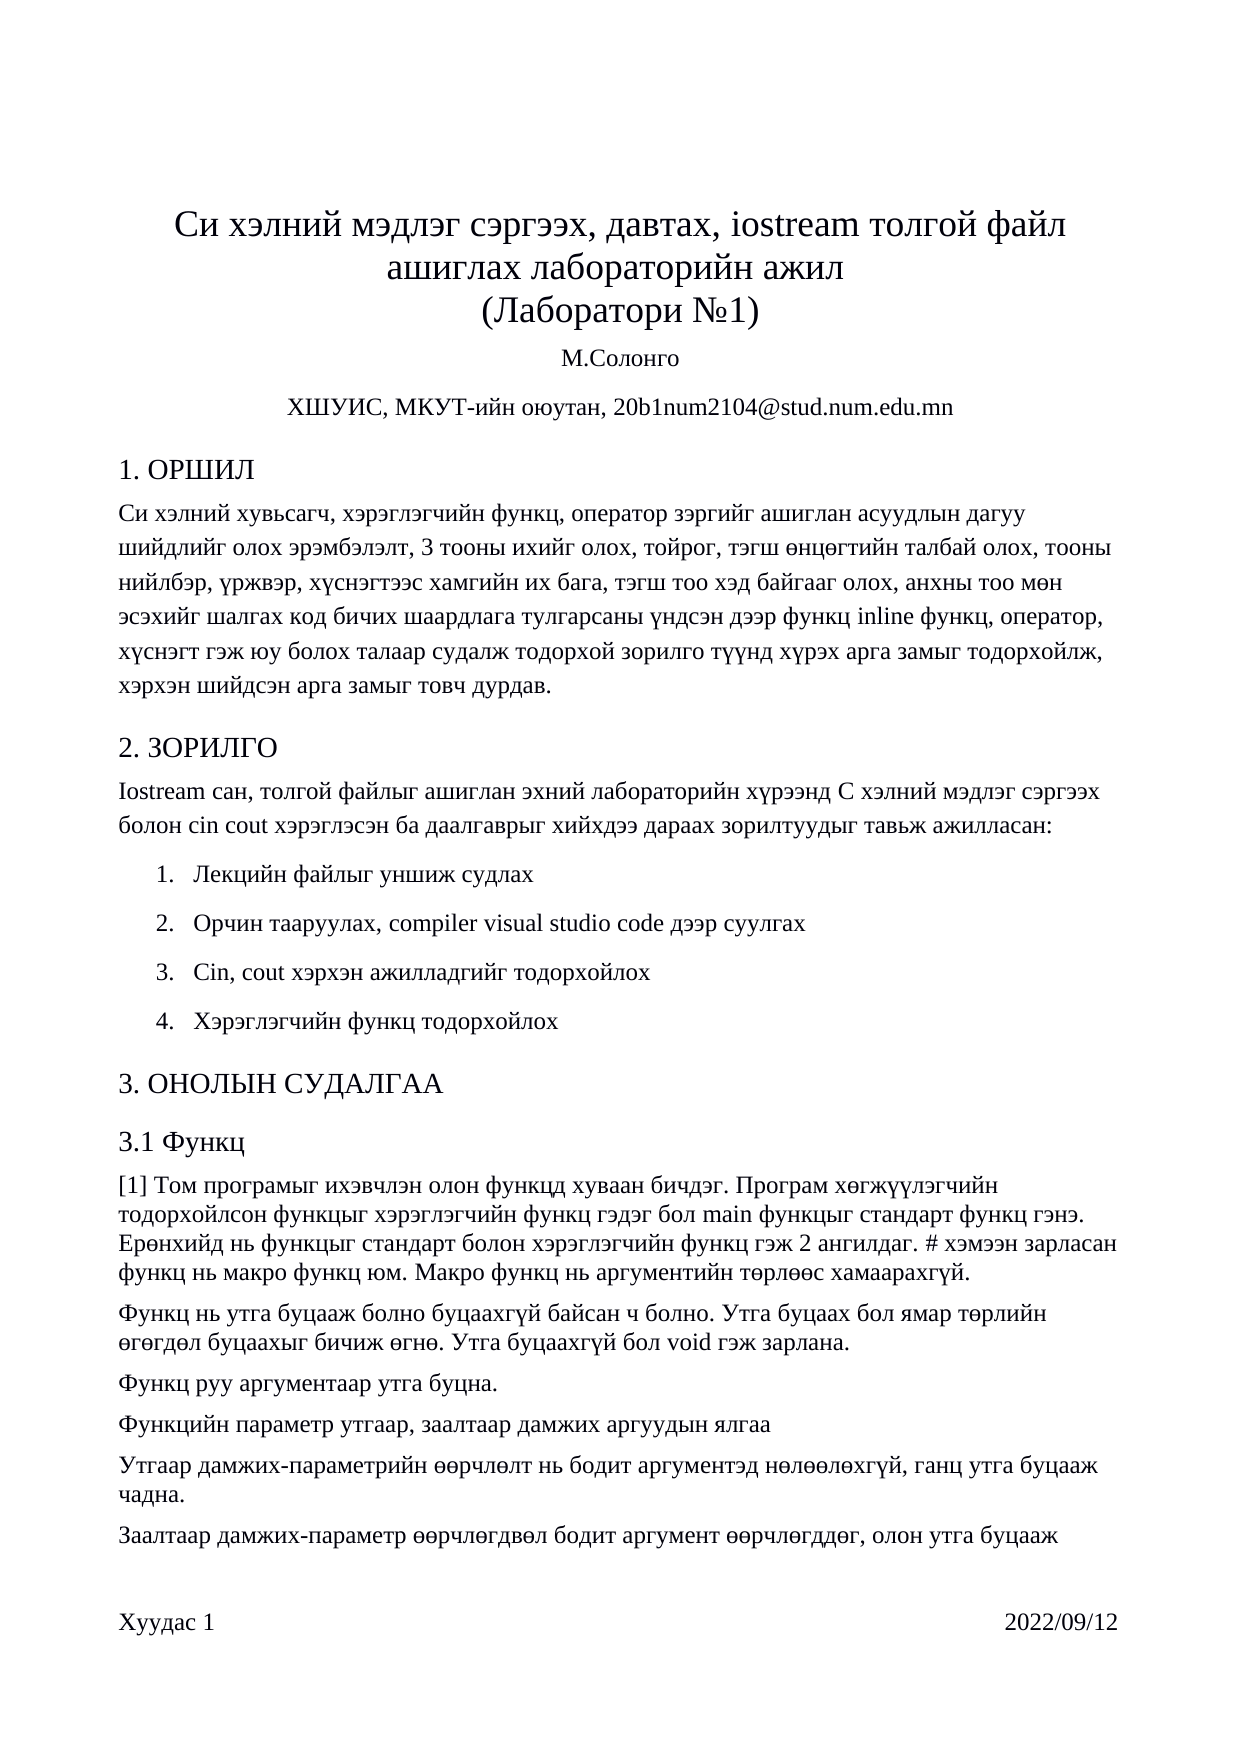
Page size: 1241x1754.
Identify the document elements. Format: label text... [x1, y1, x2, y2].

text Функц нь утга буцааж болно буцаахгүй байсан ч болно. Утга буцаах бол ямар төрлийн өгөгдөл буцаахыг бичиж өгнө. Утга буцаахгүй бол void гэж зарлана. [118, 1298, 1122, 1356]
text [118, 1521, 1122, 1549]
list Cin, cout хэрхэн ажилладгийг тодорхойлох [156, 957, 1122, 986]
subtitle 3. ОНОЛЫН СУДАЛГАА [118, 1066, 1122, 1099]
text ХШУИС, МКУТ-ийн оюутан, 20b1num2104@stud.num.edu.mn [118, 392, 1122, 421]
text Iostream сан, толгой файлыг ашиглан эхний лабораторийн хүрээнд C хэлний мэдлэг сэргээх болон cin cout хэрэглэсэн ба даалгаврыг хийхдээ дараах зорилтуудыг тавьж ажилласан: [118, 776, 1122, 839]
text Функц руу аргументаар утга буцна. [118, 1368, 1122, 1397]
text Си хэлний хувьсагч, хэрэглэгчийн функц, оператор зэргийг ашиглан асуудлын дагуу шийдлийг олох эрэмбэлэлт, 3 тооны ихийг олох, тойрог, тэгш өнцөгтийн талбай олох, тооны нийлбэр, үржвэр, хүснэгтээс хамгийн их бага, тэгш тоо хэд байгааг олох, анхны тоо мөн эсэхийг шалгах код бичих шаардлага тулгарсаны үндсэн дээр функц inline функц, оператор, хүснэгт гэж юу болох талаар судалж тодорхой зорилго түүнд хүрэх арга замыг тодорхойлж, хэрхэн шийдсэн арга замыг товч дурдав. [118, 498, 1122, 699]
subtitle 3.1 Функц [118, 1124, 1122, 1158]
subtitle Си хэлний мэдлэг сэргээх, давтах, iostream толгой файл ашиглах лабораторийн ажил (Лаборатори №1) [118, 201, 1122, 331]
text Функцийн параметр утгаар, заалтаар дамжих аргуудын ялгаа [118, 1409, 1122, 1438]
list Орчин тааруулах, compiler visual studio code дээр суулгах [156, 908, 1122, 937]
list Хэрэглэгчийн функц тодорхойлох [156, 1006, 1122, 1035]
subtitle 2. ЗОРИЛГО [118, 730, 1122, 763]
text [1] Том програмыг ихэвчлэн олон функцд хуваан бичдэг. Програм хөгжүүлэгчийн тодорхойлсон функцыг хэрэглэгчийн функц гэдэг бол main функцыг стандарт функц гэнэ. Ерөнхийд нь функцыг стандарт болон хэрэглэгчийн функц гэж 2 ангилдаг. # хэмээн зарласан функц нь макро функц юм. Макро функц нь аргументийн төрлөөс хамаарахгүй. [118, 1171, 1122, 1286]
text Утгаар дамжих-параметрийн өөрчлөлт нь бодит аргументэд нөлөөлөхгүй, ганц утга буцааж чадна. [118, 1451, 1122, 1508]
text М.Солонго [118, 343, 1122, 372]
subtitle 1. ОРШИЛ [118, 452, 1122, 485]
list Лекцийн файлыг уншиж судлах [156, 859, 1122, 888]
